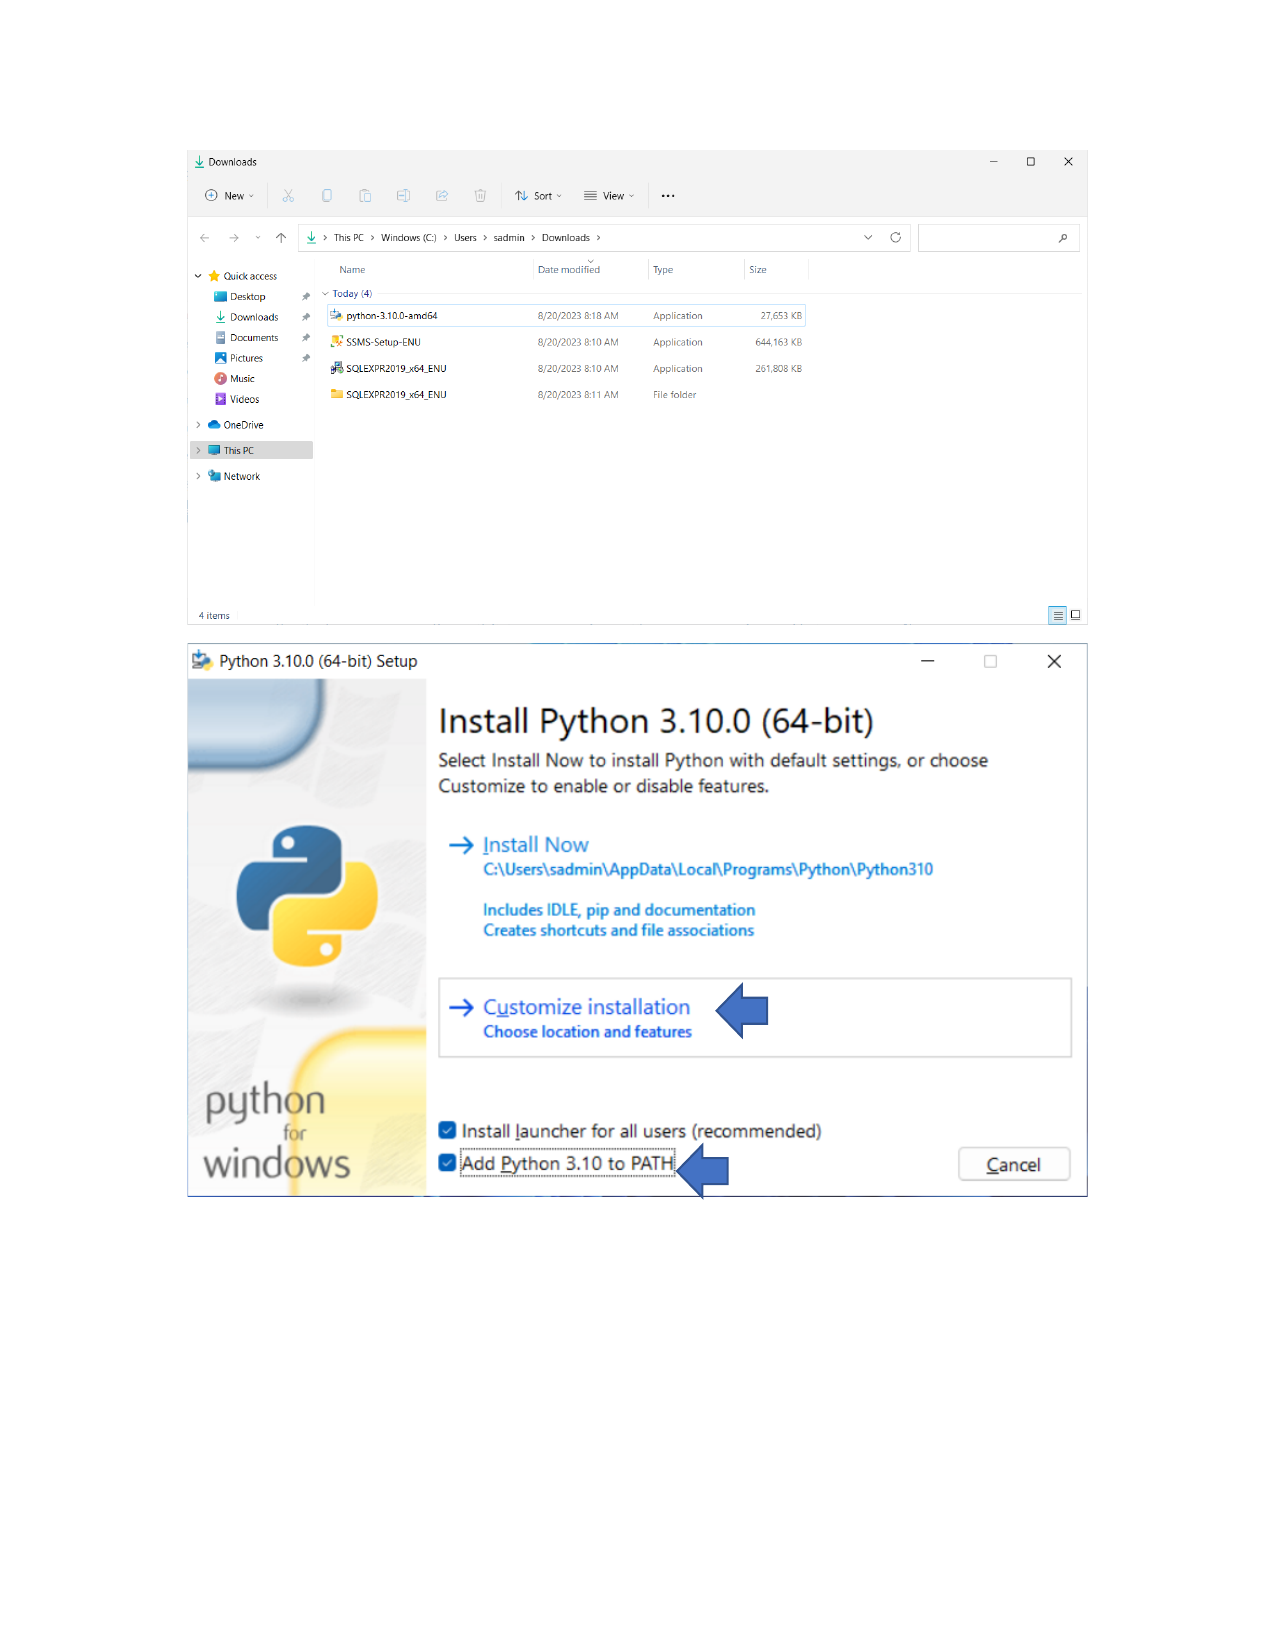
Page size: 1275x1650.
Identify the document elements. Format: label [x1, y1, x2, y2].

picture [187, 150, 1088, 625]
picture [187, 643, 1088, 1197]
